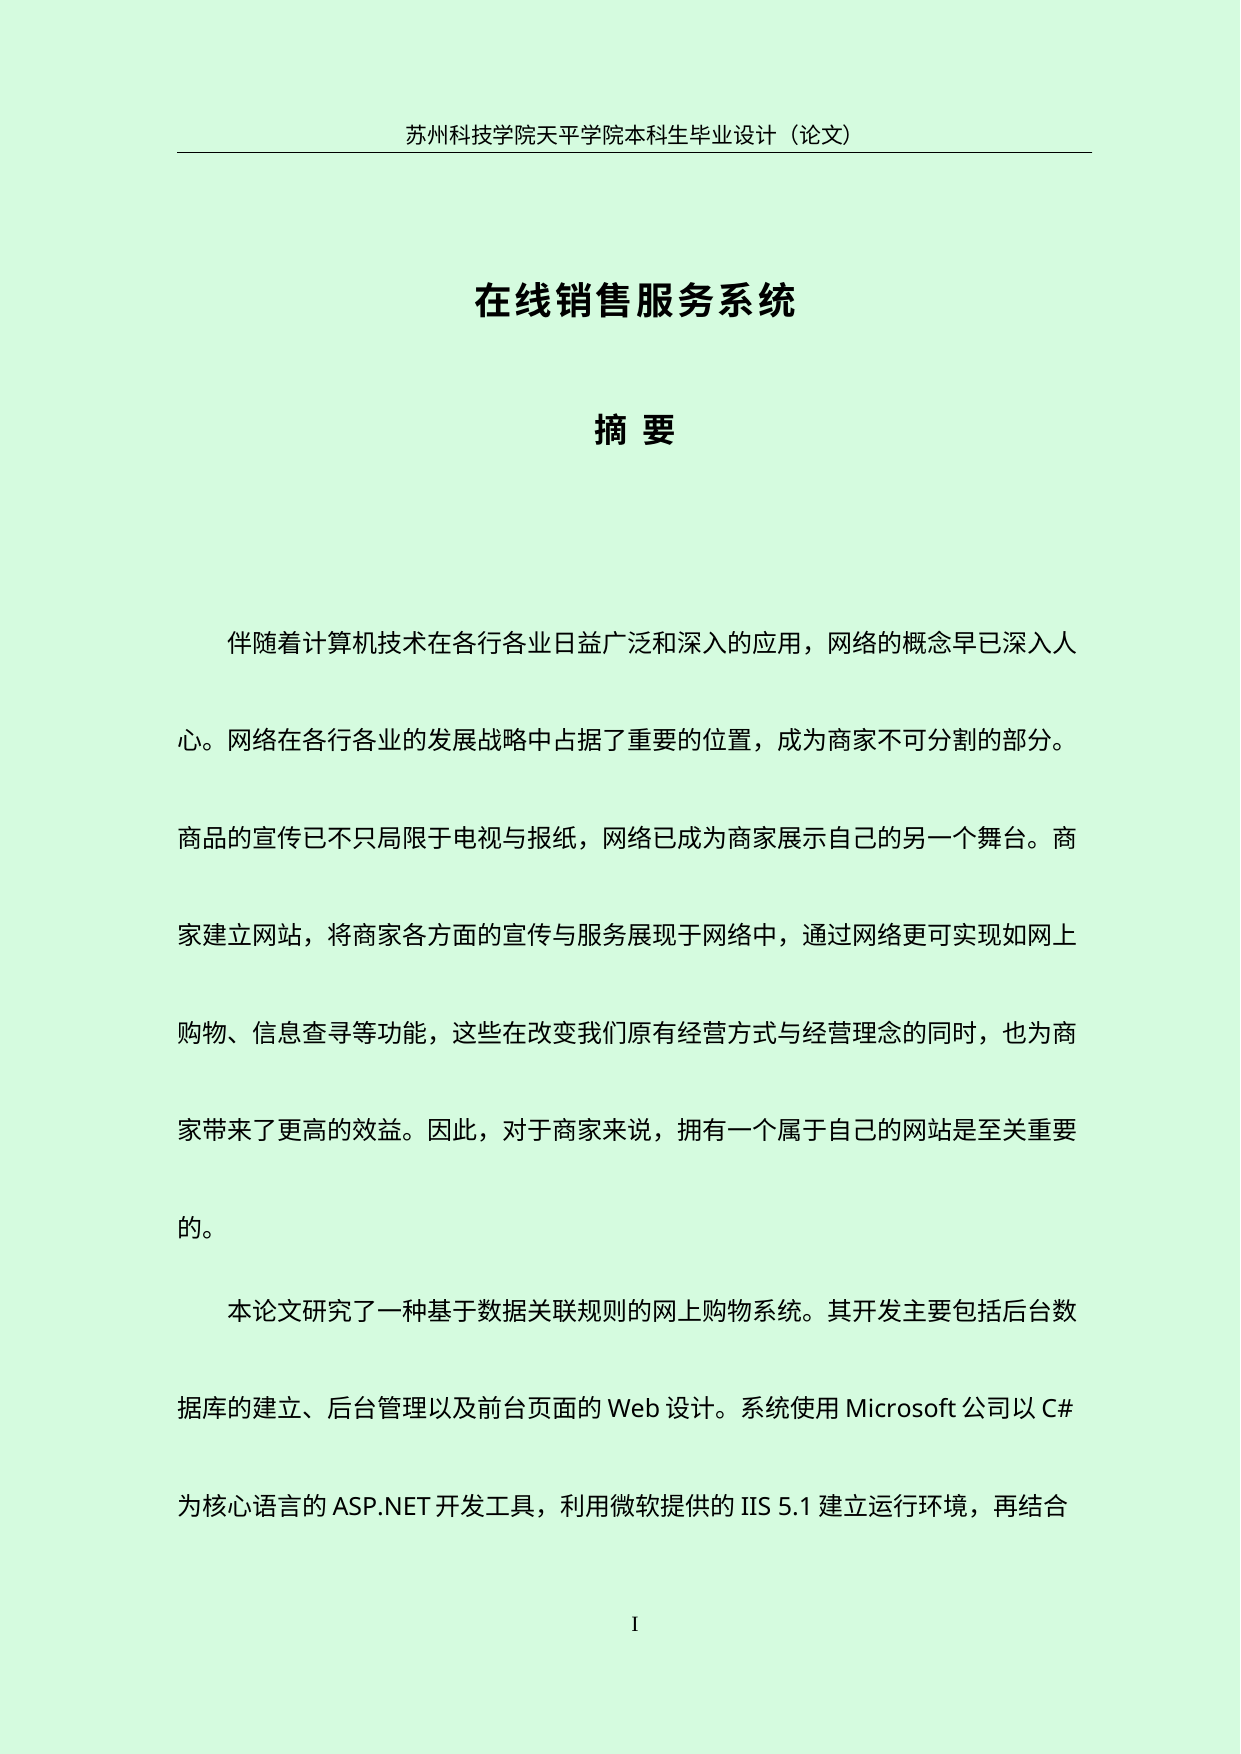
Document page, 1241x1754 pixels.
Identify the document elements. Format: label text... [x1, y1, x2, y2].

text 伴随着计算机技术在各行各业日益广泛和深入的应用，网络的概念早已深入人心。网络在各行各业的发展战略中占据了重要的位置，成为商家不可分割的部分。商品的宣传已不只局限于电视与报纸，网络已成为商家展示自己的另一个舞台。商家建立网站，将商家各方面的宣传与服务展现于网络中，通过网络更可实现如网上购物、信息查寻等功能，这些在改变我们原有经营方式与经营理念的同时，也为商家带来了更高的效益。因此，对于商家来说，拥有一个属于自己的网站是至关重要的。 [177, 609, 1092, 1259]
text 在线销售服务系统 [177, 265, 1092, 330]
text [177, 1277, 1092, 1537]
text 摘 要 [177, 395, 1092, 460]
